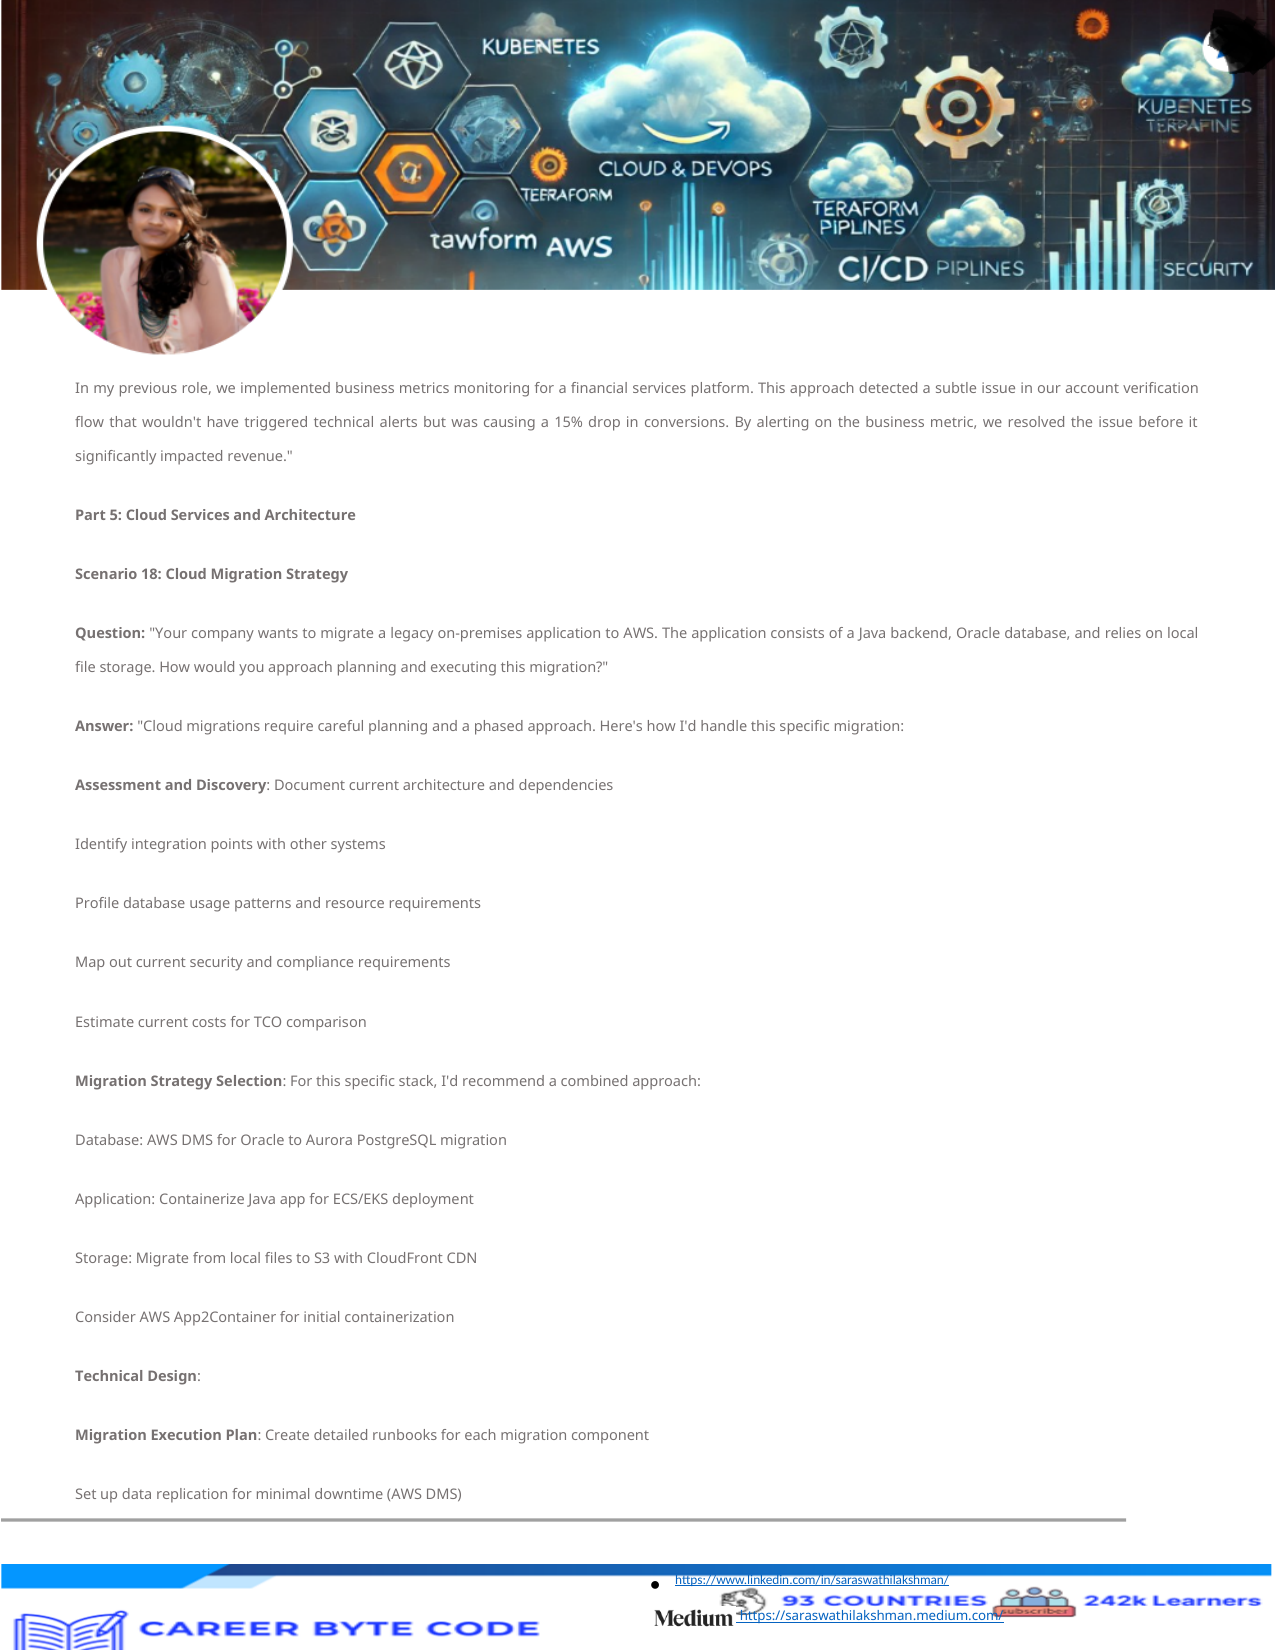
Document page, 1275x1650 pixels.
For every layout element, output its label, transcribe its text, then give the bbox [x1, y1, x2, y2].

picture [1, 1564, 1272, 1650]
picture [1, 0, 1275, 378]
text Application: Containerize Java app for ECS/EKS deployment [75, 1188, 1200, 1222]
text Assessment and Discovery: Document current architecture and dependencies [75, 775, 1200, 809]
text Estimate current costs for TCO comparison [75, 1011, 1200, 1045]
text Set up data replication for minimal downtime (AWS DMS) [75, 1484, 1200, 1518]
text Profile database usage patterns and resource requirements [75, 893, 1200, 927]
text Database: AWS DMS for Oracle to Aurora PostgreSQL migration [75, 1129, 1200, 1163]
text Map out current security and compliance requirements [75, 952, 1200, 986]
text Answer: "Cloud migrations require careful planning and a phased approach. Here's how I'd handle this specific migration: [75, 716, 1200, 750]
text Technical Design: [75, 1366, 1200, 1400]
text Storage: Migrate from local files to S3 with CloudFront CDN [75, 1247, 1200, 1282]
text Consider AWS App2Container for initial containerization [75, 1307, 1200, 1341]
text Migration Execution Plan: Create detailed runbooks for each migration component [75, 1425, 1200, 1459]
text Part 5: Cloud Services and Architecture [75, 505, 1200, 539]
text Question: "Your company wants to migrate a legacy on-premises application to AWS. The application consists of a Java backend, Oracle database, and relies on local file storage. How would you approach planning and executing this migration?" [75, 623, 1200, 691]
text Scenario 18: Cloud Migration Strategy [75, 564, 1200, 598]
text In my previous role, we implemented business metrics monitoring for a financial services platform. This approach detected a subtle issue in our account verification flow that wouldn't have triggered technical alerts but was causing a 15% drop in conversions. By alerting on the business metric, we resolved the issue before it significantly impacted revenue." [75, 378, 1200, 480]
text Identify integration points with other systems [75, 834, 1200, 868]
text Migration Strategy Selection: For this specific stack, I'd recommend a combined approach: [75, 1070, 1200, 1104]
